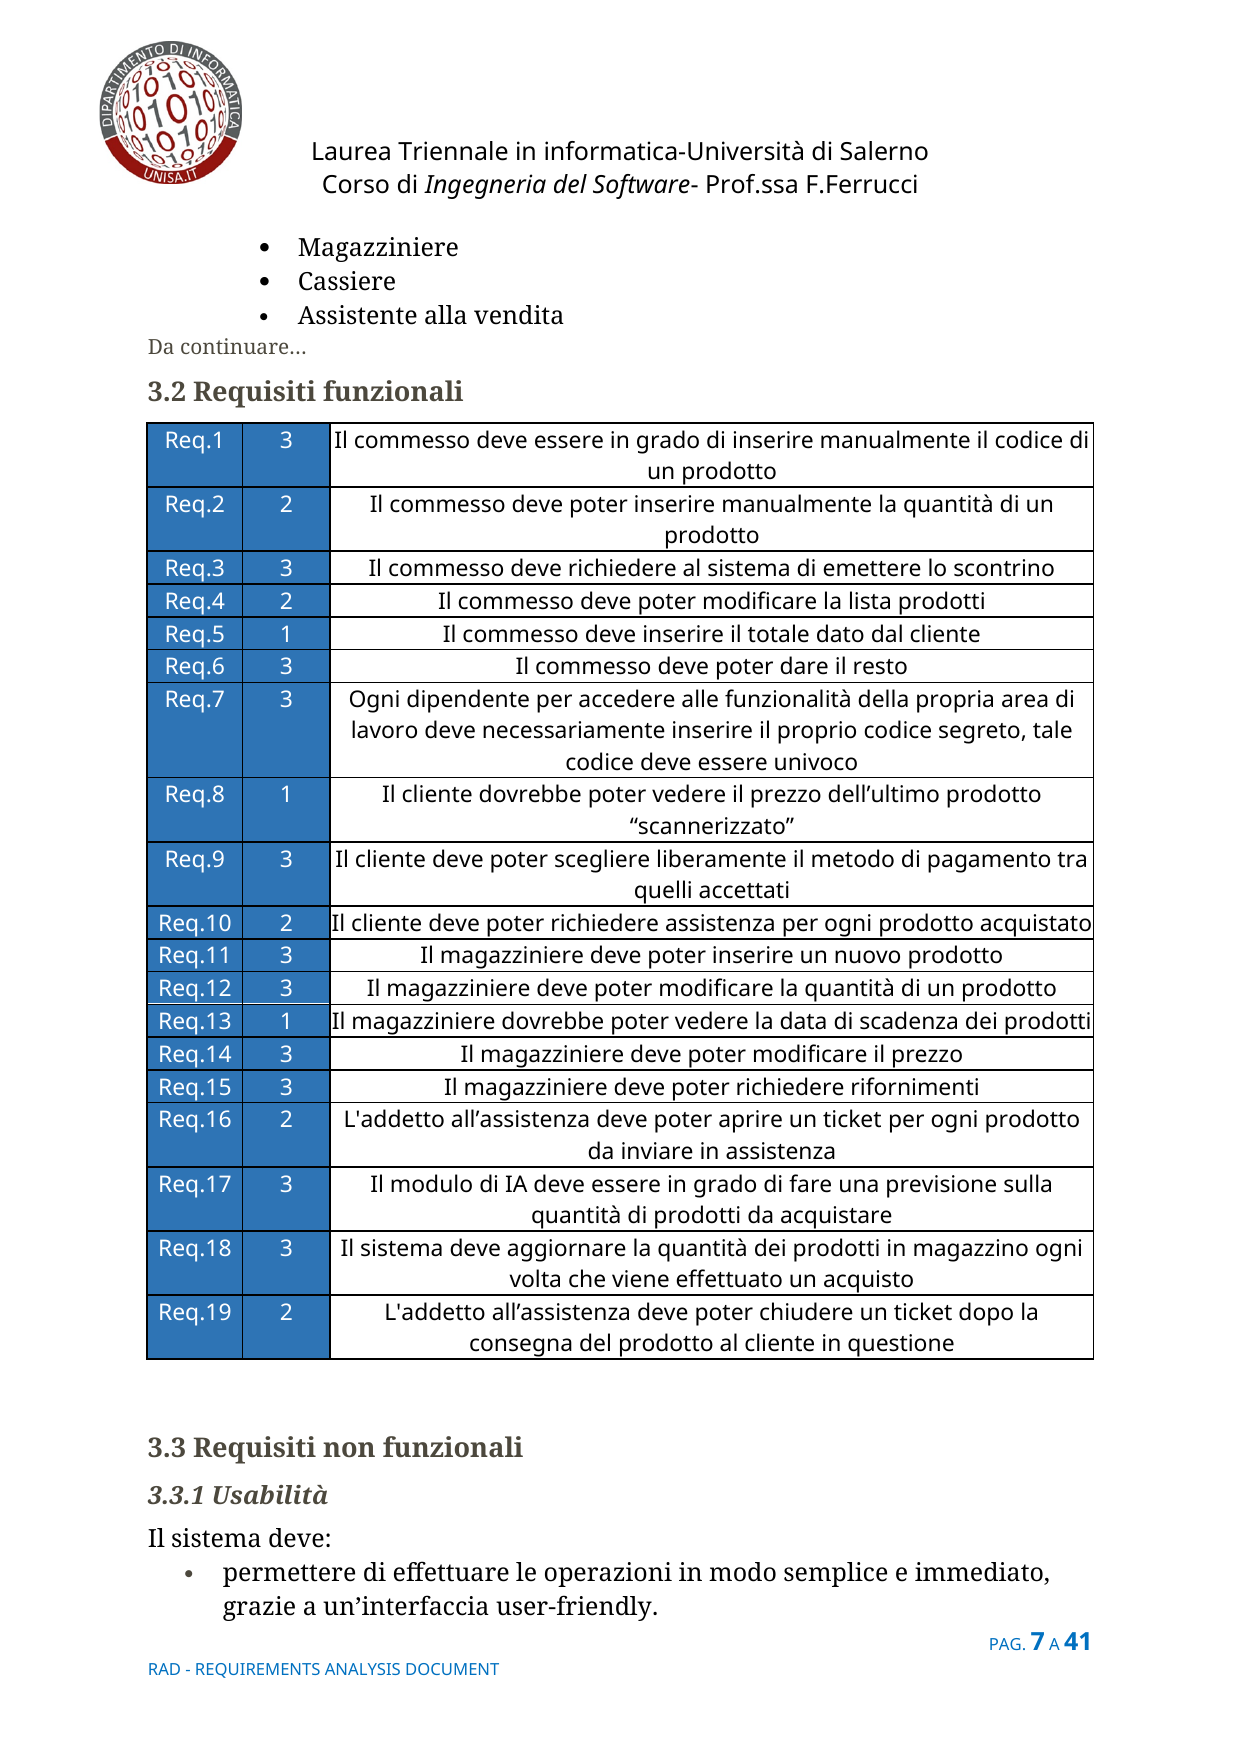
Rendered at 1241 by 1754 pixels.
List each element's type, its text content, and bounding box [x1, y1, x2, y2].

table_cell Il magazziniere deve poter modificare il prezzo [331, 1038, 1093, 1069]
picture [99, 41, 242, 184]
table_cell Il magazziniere dovrebbe poter vedere la data di scadenza dei prodotti [331, 1005, 1093, 1036]
table_cell Req.8 [148, 778, 242, 841]
table_cell Il commesso deve poter modificare la lista prodotti [331, 585, 1093, 616]
text Da continuare… [148, 332, 1092, 360]
table_cell Il sistema deve aggiornare la quantità dei prodotti in magazzino ogni volta che viene effettuato un acquisto [331, 1232, 1093, 1294]
table_cell Req.2 [148, 488, 242, 550]
table_cell 1 [243, 618, 329, 649]
text Il sistema deve: [148, 1520, 1092, 1554]
list Magazziniere [260, 230, 1092, 264]
list permettere di effettuare le operazioni in modo semplice e immediato, grazie a un’interfaccia user-friendly. [185, 1554, 1092, 1623]
table_cell Req.18 [148, 1232, 242, 1294]
table_cell Il cliente deve poter richiedere assistenza per ogni prodotto acquistato [331, 907, 1093, 938]
table_cell Il magazziniere deve poter richiedere rifornimenti [331, 1071, 1093, 1102]
table_cell Req.15 [148, 1071, 242, 1102]
table_cell Req.6 [148, 650, 242, 682]
table_cell Req.14 [148, 1038, 242, 1069]
table_cell 2 [243, 1296, 329, 1358]
table_cell Req.16 [148, 1103, 242, 1166]
table_cell 3 [243, 552, 329, 583]
table_header Il commesso deve essere in grado di inserire manualmente il codice di un prodotto [331, 424, 1093, 486]
subtitle 3.3 Requisiti non funzionali [148, 1428, 1092, 1465]
table_cell Il magazziniere deve poter inserire un nuovo prodotto [331, 940, 1093, 971]
table_cell 3 [243, 650, 329, 682]
table_cell Req.11 [148, 940, 242, 971]
table_cell 3 [243, 843, 329, 905]
table_cell Req.3 [148, 552, 242, 583]
table_cell Il commesso deve poter dare il resto [331, 650, 1093, 682]
table_cell Il cliente dovrebbe poter vedere il prezzo dell’ultimo prodotto “scannerizzato” [331, 778, 1093, 841]
table_header Req.1 [148, 424, 242, 486]
table_cell L'addetto all’assistenza deve poter chiudere un ticket dopo la consegna del prodotto al cliente in questione [331, 1296, 1093, 1358]
table_cell 2 [243, 488, 329, 550]
table_cell Req.19 [148, 1296, 242, 1358]
table_cell 1 [243, 778, 329, 841]
table_cell 2 [243, 1103, 329, 1166]
table_cell Il commesso deve poter inserire manualmente la quantità di un prodotto [331, 488, 1093, 550]
table_cell 3 [243, 683, 329, 777]
table_cell 2 [243, 585, 329, 616]
table_cell Il commesso deve inserire il totale dato dal cliente [331, 618, 1093, 649]
table_cell 3 [243, 972, 329, 1003]
table_cell 3 [243, 940, 329, 971]
table_cell Req.7 [148, 683, 242, 777]
table_cell Ogni dipendente per accedere alle funzionalità della propria area di lavoro deve necessariamente inserire il proprio codice segreto, tale codice deve essere univoco [331, 683, 1093, 777]
list Assistente alla vendita [260, 298, 1092, 332]
subtitle 3.3.1 Usabilità [148, 1478, 1092, 1512]
table_cell 3 [243, 1168, 329, 1230]
table_cell Il commesso deve richiedere al sistema di emettere lo scontrino [331, 552, 1093, 583]
table_cell Il magazziniere deve poter modificare la quantità di un prodotto [331, 972, 1093, 1003]
table_cell 2 [243, 907, 329, 938]
table_cell 1 [243, 1005, 329, 1036]
table_header 3 [243, 424, 329, 486]
table_cell 3 [243, 1232, 329, 1294]
table_cell Req.10 [148, 907, 242, 938]
table_cell Req.4 [148, 585, 242, 616]
list Cassiere [260, 264, 1092, 298]
table_cell Req.17 [148, 1168, 242, 1230]
table_cell Req.12 [148, 972, 242, 1003]
table_cell Il cliente deve poter scegliere liberamente il metodo di pagamento tra quelli accettati [331, 843, 1093, 905]
table_cell Req.9 [148, 843, 242, 905]
table_cell Req.5 [148, 618, 242, 649]
table_cell 3 [243, 1038, 329, 1069]
table_cell Il modulo di IA deve essere in grado di fare una previsione sulla quantità di prodotti da acquistare [331, 1168, 1093, 1230]
table_cell L'addetto all’assistenza deve poter aprire un ticket per ogni prodotto da inviare in assistenza [331, 1103, 1093, 1166]
table_cell Req.13 [148, 1005, 242, 1036]
subtitle 3.2 Requisiti funzionali [148, 373, 1092, 410]
table_cell 3 [243, 1071, 329, 1102]
